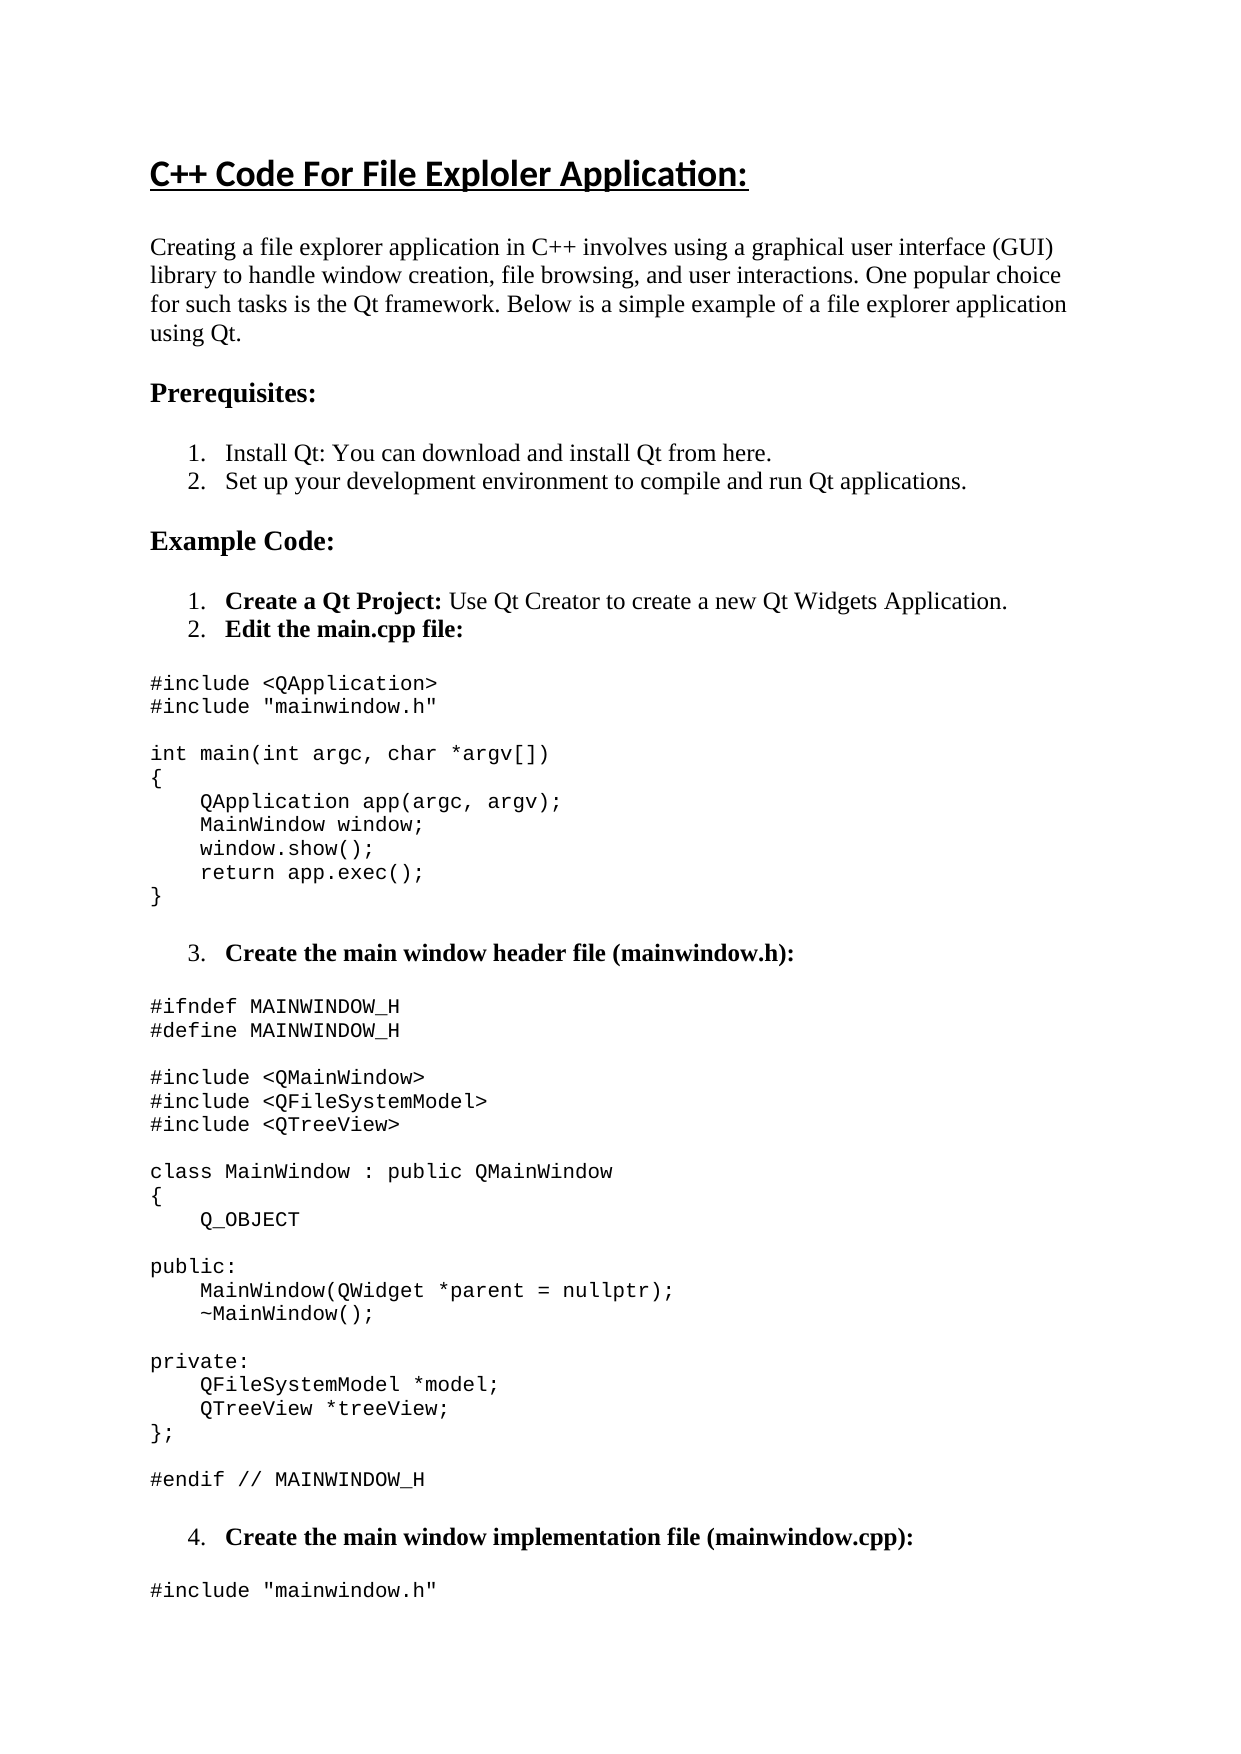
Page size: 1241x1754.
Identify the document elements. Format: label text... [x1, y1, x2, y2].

text window.show(); [150, 838, 1090, 862]
text MainWindow(QWidget *parent = nullptr); [150, 1280, 1090, 1303]
text #include <QApplication> [150, 672, 1090, 696]
text QTreeView *treeView; [150, 1398, 1090, 1422]
text Prerequisites: [150, 376, 1090, 408]
text int main(int argc, char *argv[]) [150, 743, 1090, 767]
text #include <QFileSystemModel> [150, 1091, 1090, 1114]
text ~MainWindow(); [150, 1303, 1090, 1327]
text QFileSystemModel *model; [150, 1374, 1090, 1398]
text class MainWindow : public QMainWindow [150, 1162, 1090, 1185]
text private: [150, 1351, 1090, 1374]
text Creating a file explorer application in C++ involves using a graphical user interface (GUI) library to handle window creation, file browsing, and user interactions. One popular choice for such tasks is the Qt framework. Below is a simple example of a file explorer application using Qt. [150, 232, 1090, 347]
text #ifndef MAINWINDOW_H [150, 996, 1090, 1020]
text { [150, 767, 1090, 791]
text QApplication app(argc, argv); [150, 791, 1090, 814]
text #include <QTreeView> [150, 1114, 1090, 1138]
text #include <QMainWindow> [150, 1067, 1090, 1091]
list Create the main window implementation file (mainwindow.cpp): [187, 1522, 1090, 1551]
text public: [150, 1256, 1090, 1280]
text Q_OBJECT [150, 1209, 1090, 1232]
text }; [150, 1422, 1090, 1445]
text MainWindow window; [150, 814, 1090, 838]
list Create a Qt Project: Use Qt Creator to create a new Qt Widgets Application. [187, 586, 1090, 614]
text #endif // MAINWINDOW_H [150, 1469, 1090, 1493]
text } [150, 885, 1090, 909]
text { [150, 1185, 1090, 1209]
text #define MAINWINDOW_H [150, 1020, 1090, 1043]
text C++ Code For File Exploler Application: [150, 150, 1090, 196]
list Edit the main.cpp file: [187, 614, 1090, 643]
text Example Code: [150, 524, 1090, 557]
list Set up your development environment to compile and run Qt applications. [187, 466, 1090, 495]
text #include "mainwindow.h" [150, 696, 1090, 720]
text return app.exec(); [150, 862, 1090, 885]
list Install Qt: You can download and install Qt from here. [187, 438, 1090, 466]
text #include "mainwindow.h" [150, 1580, 1090, 1603]
list Create the main window header file (mainwindow.h): [187, 938, 1090, 967]
